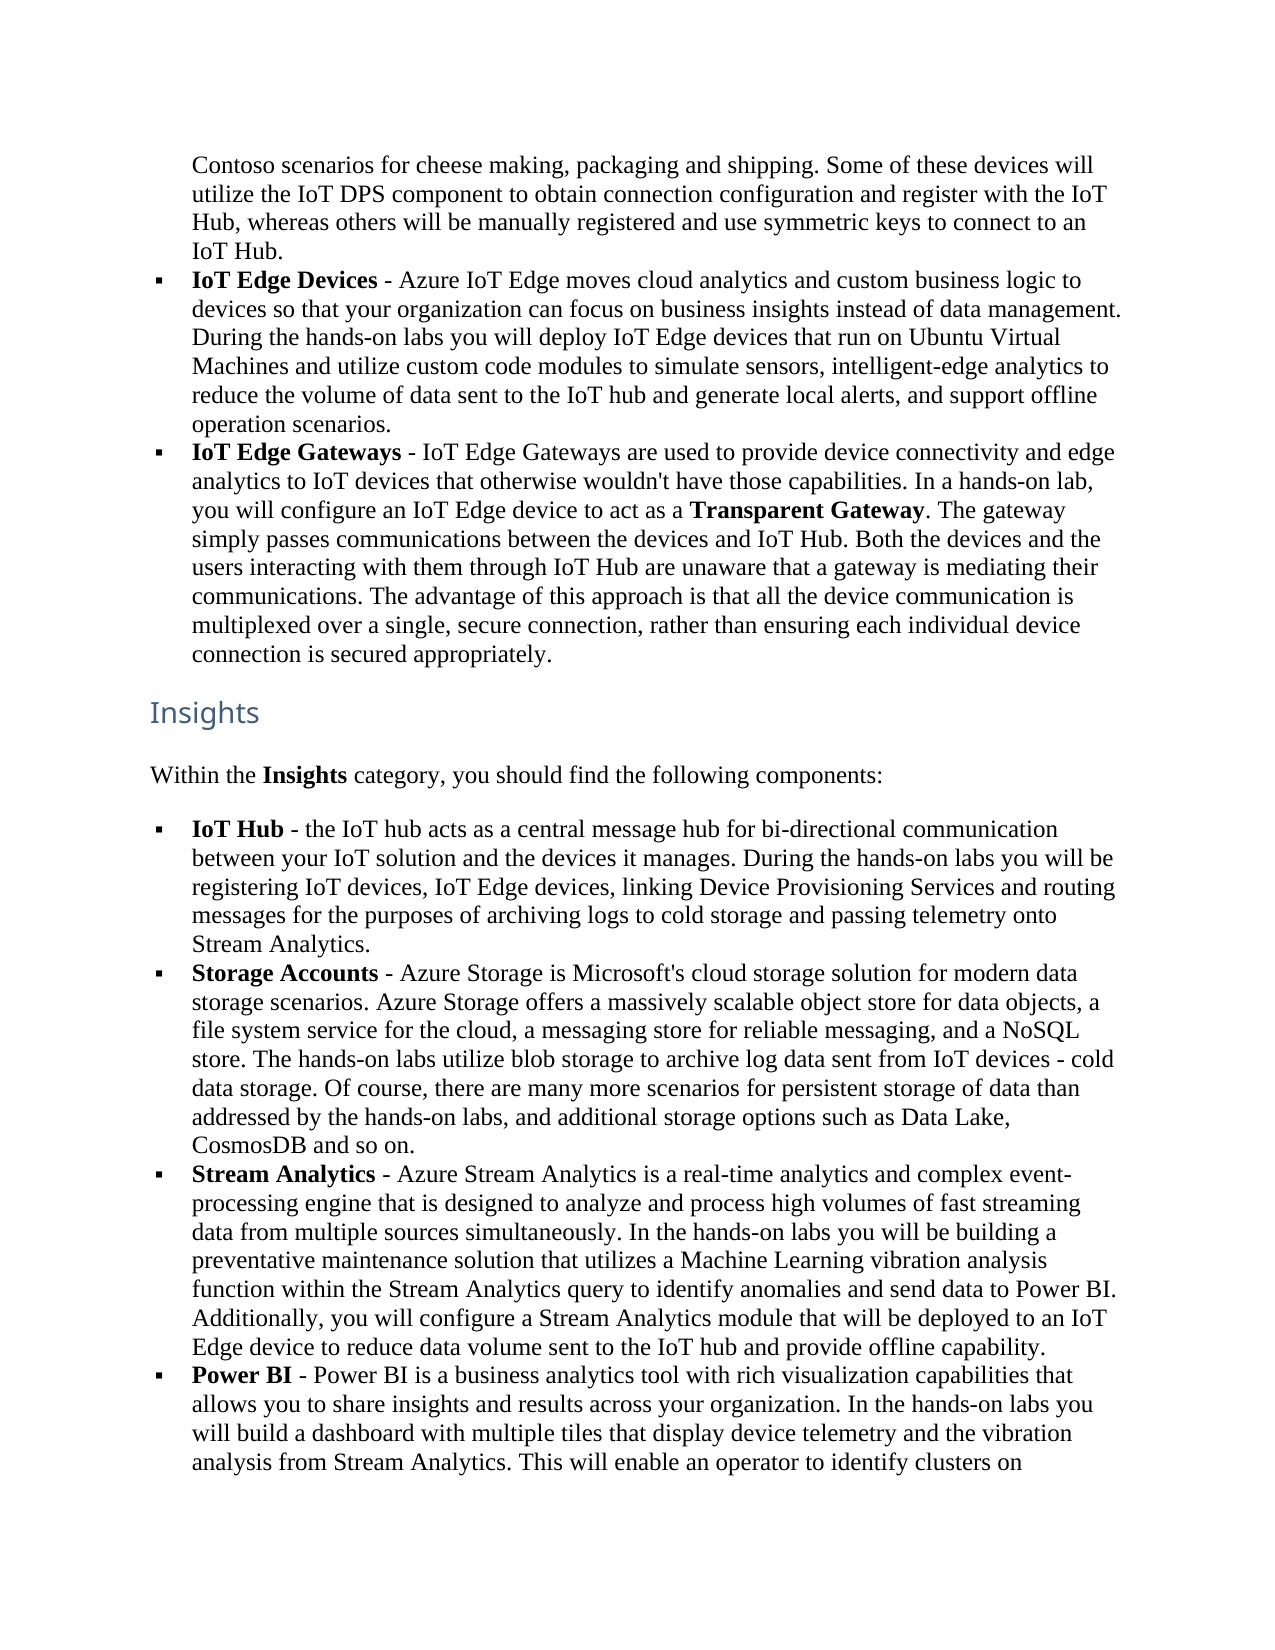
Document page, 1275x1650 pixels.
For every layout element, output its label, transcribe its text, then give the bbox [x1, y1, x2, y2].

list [154, 150, 1125, 265]
list Storage Accounts - Azure Storage is Microsoft's cloud storage solution for modern data storage scenarios. Azure Storage offers a massively scalable object store for data objects, a file system service for the cloud, a messaging store for reliable messaging, and a NoSQL store. The hands-on labs utilize blob storage to archive log data sent from IoT devices - cold data storage. Of course, there are many more scenarios for persistent storage of data than addressed by the hands-on labs, and additional storage options such as Data Lake, CosmosDB and so on. [154, 958, 1125, 1159]
list Stream Analytics - Azure Stream Analytics is a real-time analytics and complex event-processing engine that is designed to analyze and process high volumes of fast streaming data from multiple sources simultaneously. In the hands-on labs you will be building a preventative maintenance solution that utilizes a Machine Learning vibration analysis function within the Stream Analytics query to identify anomalies and send data to Power BI. Additionally, you will configure a Stream Analytics module that will be deployed to an IoT Edge device to reduce data volume sent to the IoT hub and provide offline capability. [154, 1159, 1125, 1360]
subtitle Insights [150, 692, 1125, 732]
list IoT Hub - the IoT hub acts as a central message hub for bi-directional communication between your IoT solution and the devices it manages. During the hands-on labs you will be registering IoT devices, IoT Edge devices, linking Device Provisioning Services and routing messages for the purposes of archiving logs to cold storage and passing telemetry onto Stream Analytics. [154, 814, 1125, 958]
list IoT Edge Devices - Azure IoT Edge moves cloud analytics and custom business logic to devices so that your organization can focus on business insights instead of data management. During the hands-on labs you will deploy IoT Edge devices that run on Ubuntu Virtual Machines and utilize custom code modules to simulate sensors, intelligent-edge analytics to reduce the volume of data sent to the IoT hub and generate local alerts, and support offline operation scenarios. [154, 265, 1125, 437]
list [154, 1360, 1125, 1475]
list IoT Edge Gateways - IoT Edge Gateways are used to provide device connectivity and edge analytics to IoT devices that otherwise wouldn't have those capabilities. In a hands-on lab, you will configure an IoT Edge device to act as a Transparent Gateway. The gateway simply passes communications between the devices and IoT Hub. Both the devices and the users interacting with them through IoT Hub are unaware that a gateway is mediating their communications. The advantage of this approach is that all the device communication is multiplexed over a single, secure connection, rather than ensuring each individual device connection is secured appropriately. [154, 437, 1125, 667]
text Within the Insights category, you should find the following components: [150, 760, 1125, 789]
